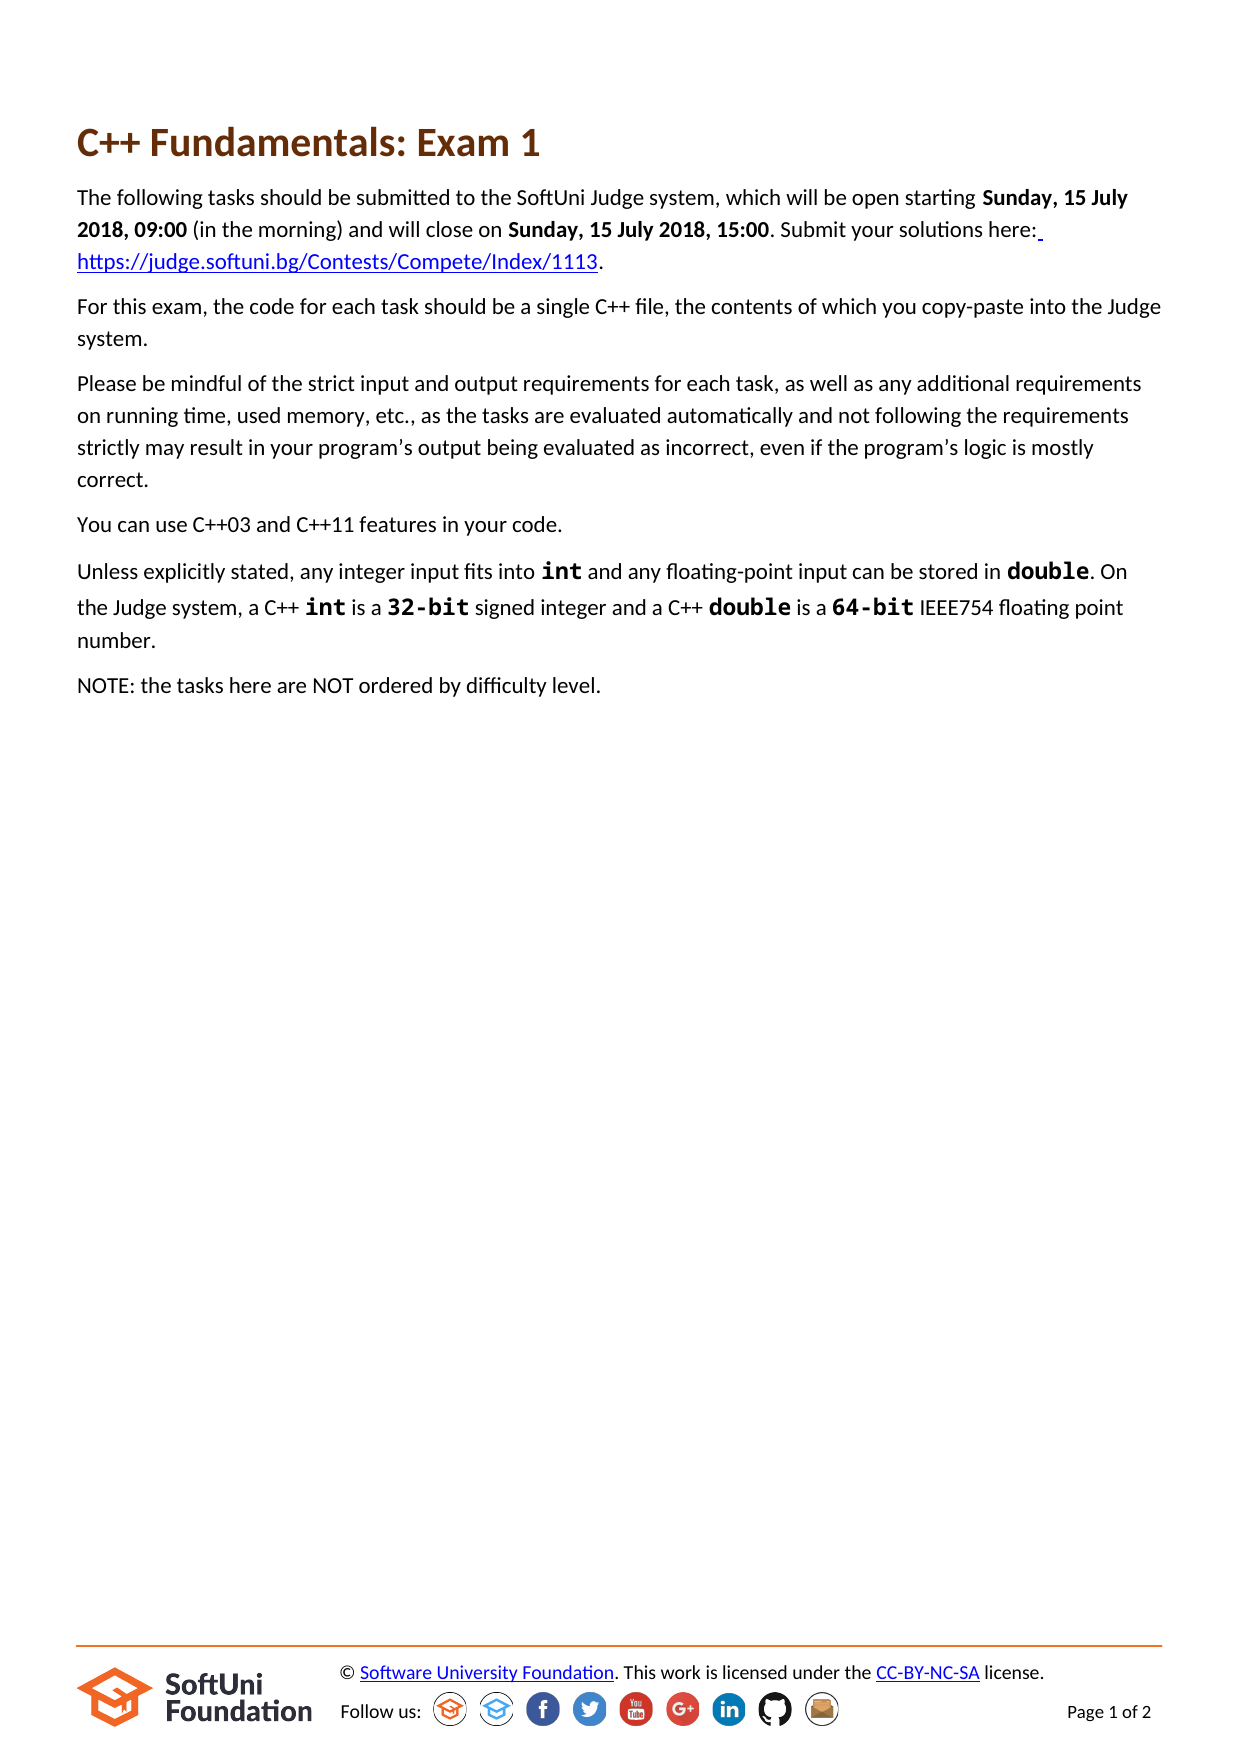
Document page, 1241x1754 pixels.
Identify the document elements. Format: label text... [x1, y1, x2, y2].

text For this exam, the code for each task should be a single C++ file, the contents of which you copy-paste into the Judge system. [77, 292, 1163, 352]
text The following tasks should be submitted to the SoftUni Judge system, which will be open starting Sunday, 15 July 2018, 09:00 (in the morning) and will close on Sunday, 15 July 2018, 15:00. Submit your solutions here: https://judge.softuni.bg/Contests/Compete/Index/1113. [77, 183, 1163, 275]
picture [526, 1692, 560, 1726]
picture [666, 1692, 700, 1726]
picture [758, 1692, 792, 1726]
text NOTE: the tasks here are NOT ordered by difficulty level. [77, 671, 1163, 699]
text You can use C++03 and C++11 features in your code. [77, 510, 1163, 538]
subtitle C++ Fundamentals: Exam 1 [77, 116, 1163, 167]
picture [712, 1693, 722, 1703]
picture [573, 1692, 607, 1726]
picture [805, 1692, 839, 1726]
picture [480, 1692, 513, 1726]
picture [433, 1692, 467, 1726]
text Please be mindful of the strict input and output requirements for each task, as well as any additional requirements on running time, used memory, etc., as the tasks are evaluated automatically and not following the requirements strictly may result in your program’s output being evaluated as incorrect, even if the program’s logic is mostly correct. [77, 369, 1163, 493]
picture [712, 1716, 722, 1726]
picture [619, 1692, 653, 1726]
picture [736, 1716, 746, 1726]
picture [76, 1667, 312, 1727]
text Unless explicitly stated, any integer input fits into int and any floating-point input can be stored in double. On the Judge system, a C++ int is a 32-bit signed integer and a C++ double is a 64-bit IEEE754 floating point number. [77, 555, 1163, 654]
picture [736, 1693, 746, 1703]
picture [727, 1707, 738, 1717]
